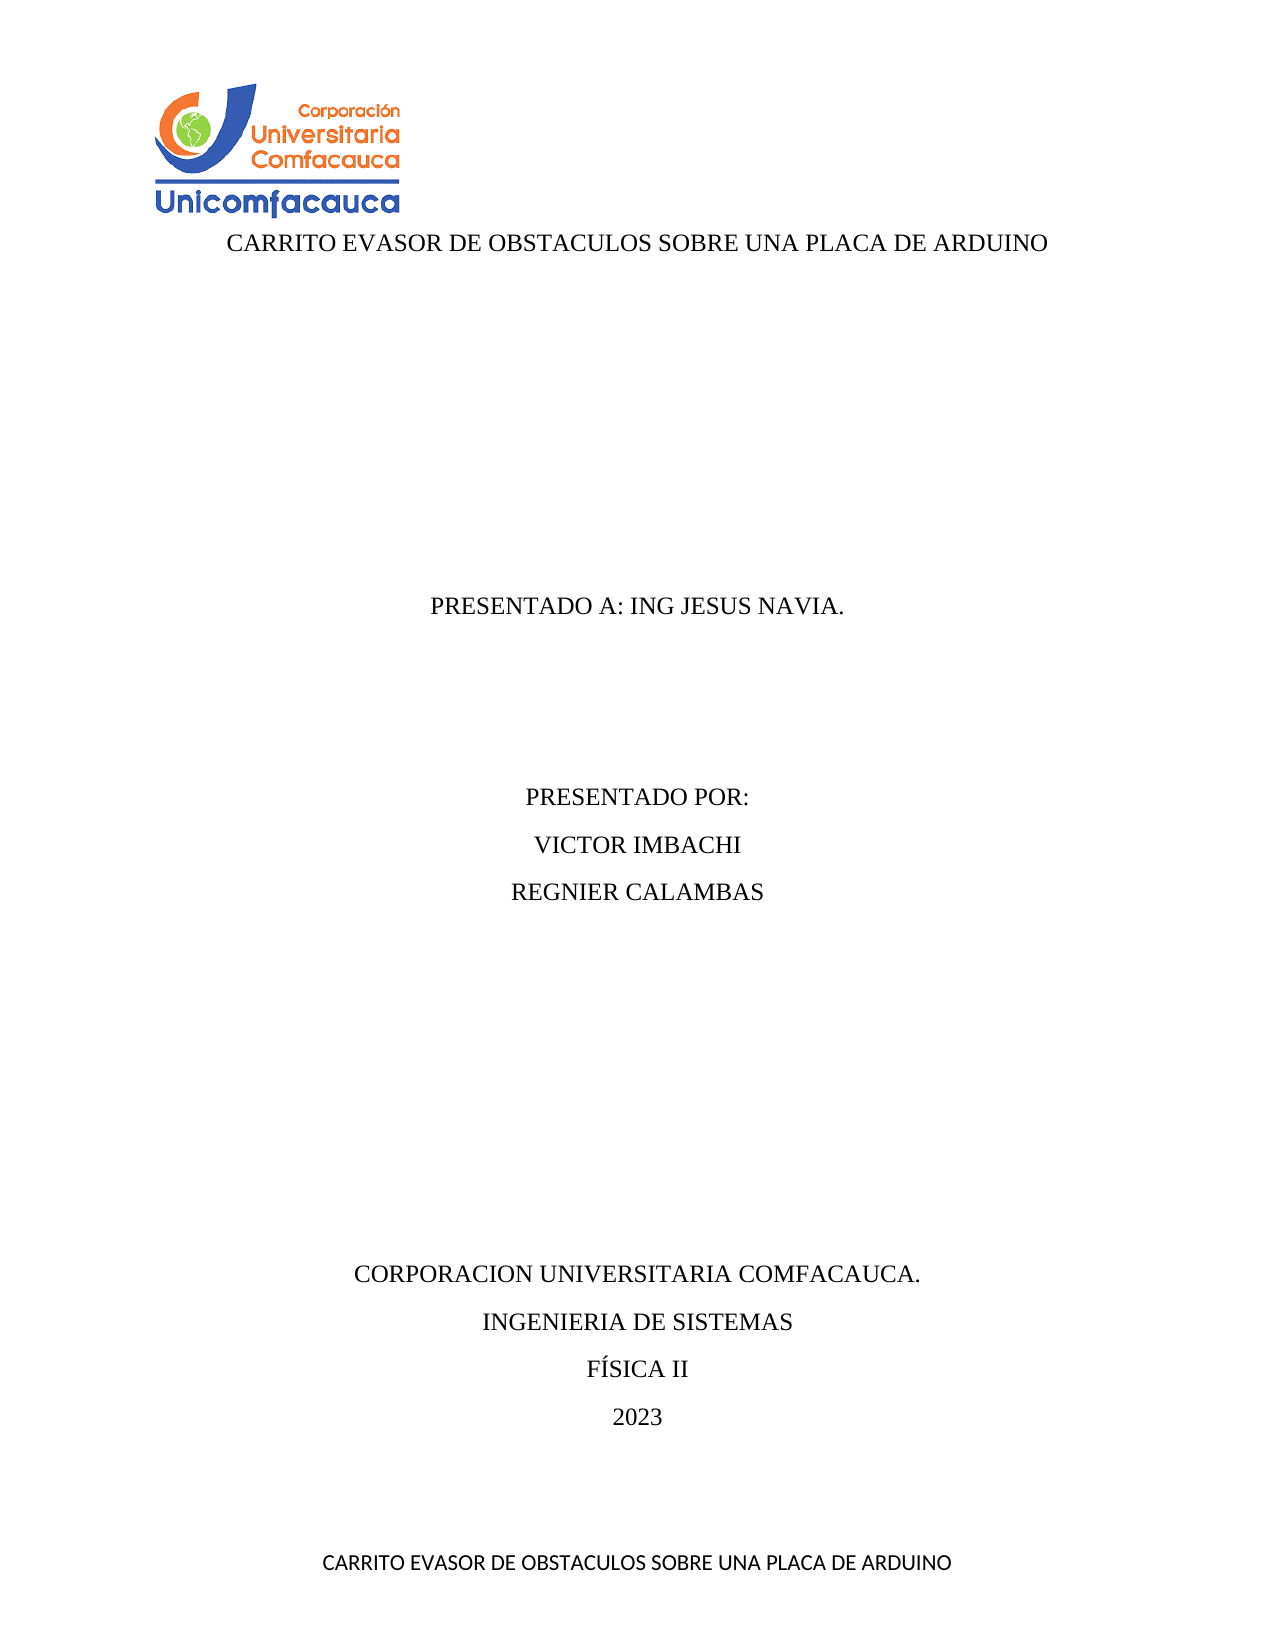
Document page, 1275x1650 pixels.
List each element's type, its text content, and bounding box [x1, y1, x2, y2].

text VICTOR IMBACHI [148, 830, 1127, 858]
text 2023 [148, 1402, 1127, 1431]
text FÍSICA II [148, 1354, 1127, 1383]
picture [147, 73, 408, 229]
text CORPORACION UNIVERSITARIA COMFACAUCA. [148, 1259, 1127, 1288]
text PRESENTADO A: ING JESUS NAVIA. [148, 591, 1127, 620]
text INGENIERIA DE SISTEMAS [148, 1307, 1127, 1336]
text PRESENTADO POR: [148, 782, 1127, 811]
text CARRITO EVASOR DE OBSTACULOS SOBRE UNA PLACA DE ARDUINO [148, 228, 1127, 257]
text REGNIER CALAMBAS [148, 877, 1127, 906]
